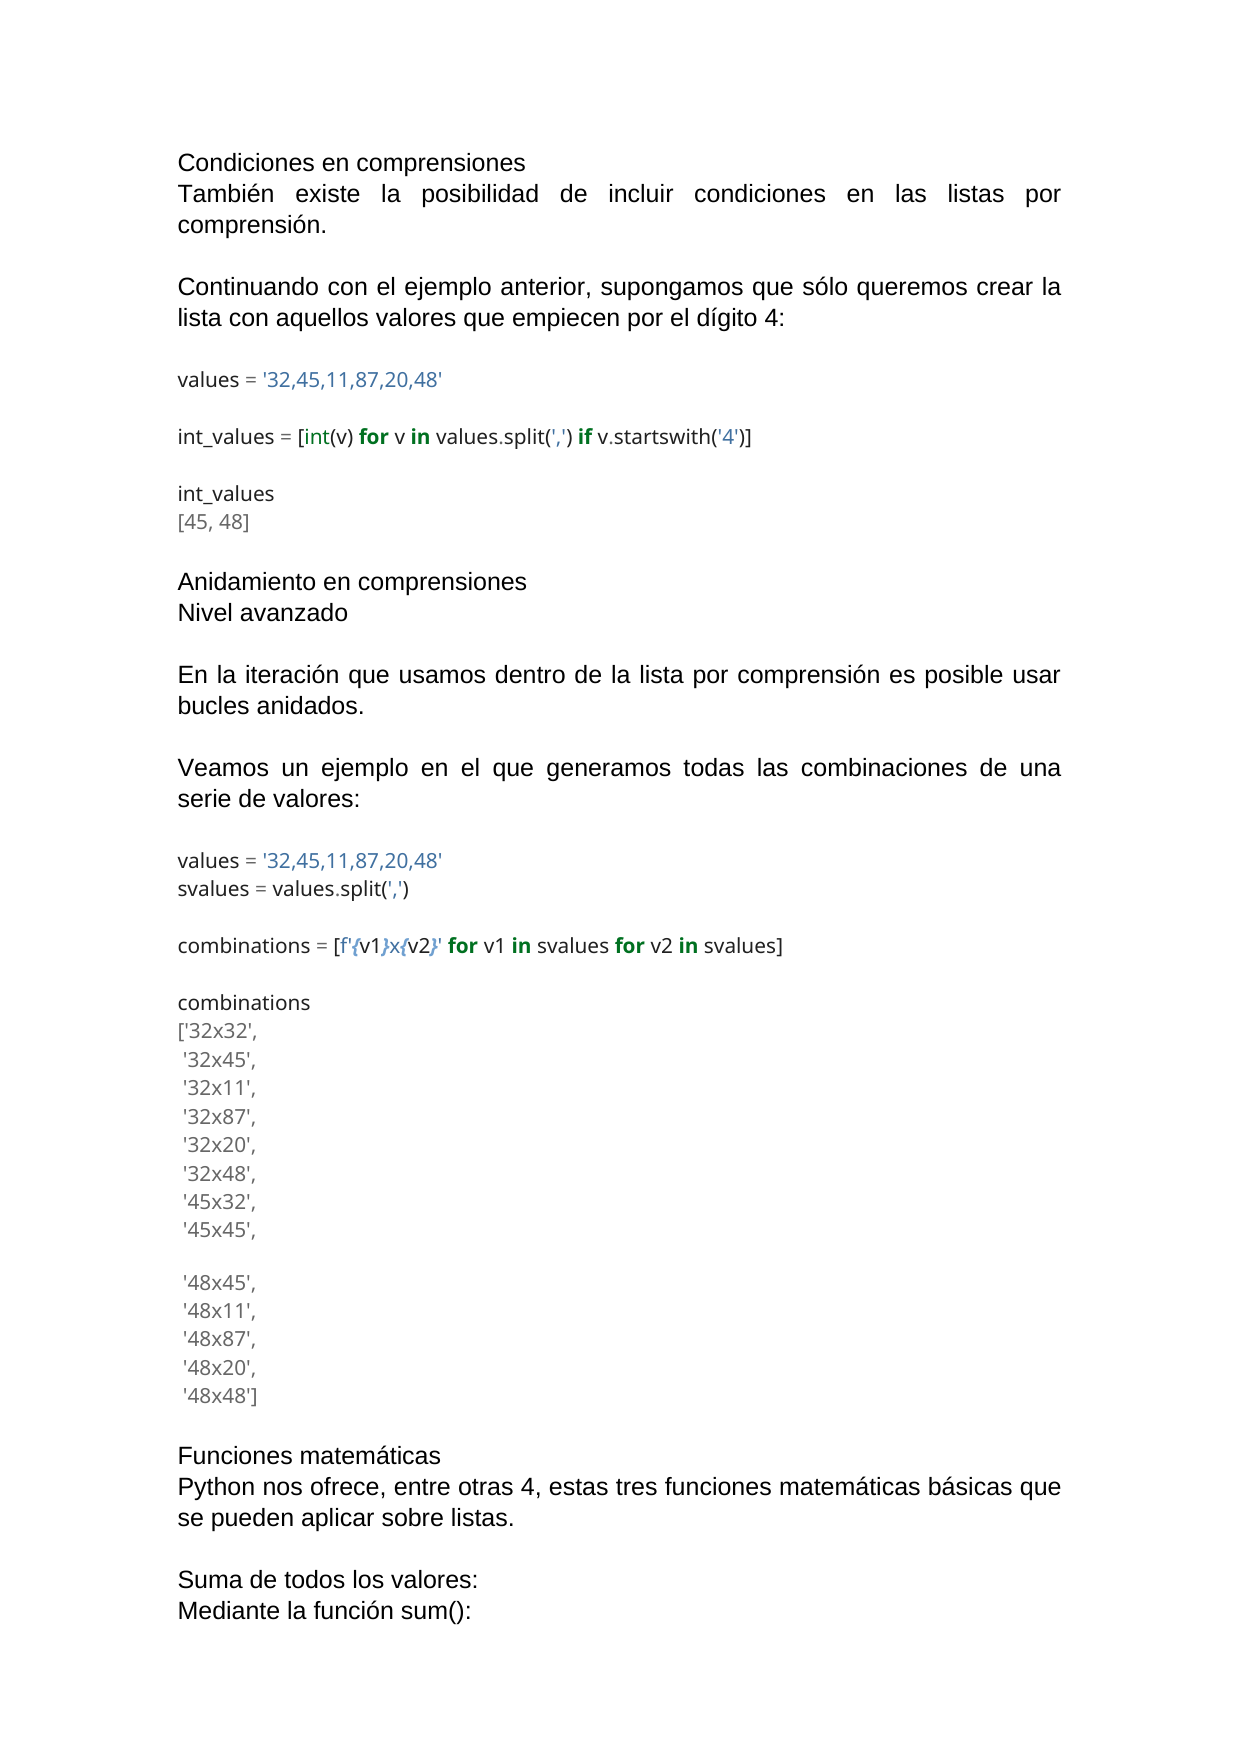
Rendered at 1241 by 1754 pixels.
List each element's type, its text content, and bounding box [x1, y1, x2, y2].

text También existe la posibilidad de incluir condiciones en las listas por comprensión. [177, 179, 1063, 238]
text ['32x32', [177, 1017, 1063, 1045]
text int_values [177, 479, 1063, 507]
text Nivel avanzado [177, 598, 1063, 626]
text Condiciones en comprensiones [177, 148, 1063, 176]
text '32x48', [177, 1159, 1063, 1187]
text Suma de todos los valores: [177, 1565, 1063, 1594]
text combinations [177, 988, 1063, 1017]
text '48x45', [177, 1268, 1063, 1296]
text '32x87', [177, 1102, 1063, 1130]
text '45x32', [177, 1187, 1063, 1216]
text En la iteración que usamos dentro de la lista por comprensión es posible usar bucles anidados. [177, 660, 1063, 719]
text combinations = [f'{v1}x{v2}' for v1 in svalues for v2 in svalues] [177, 931, 1063, 960]
text values = '32,45,11,87,20,48' [177, 846, 1063, 874]
text Veamos un ejemplo en el que generamos todas las combinaciones de una serie de valores: [177, 753, 1063, 813]
text '48x48'] [177, 1381, 1063, 1410]
text '48x87', [177, 1324, 1063, 1353]
text Python nos ofrece, entre otras 4, estas tres funciones matemáticas básicas que se pueden aplicar sobre listas. [177, 1472, 1063, 1532]
text svalues = values.split(',') [177, 874, 1063, 903]
text '48x20', [177, 1353, 1063, 1381]
text Mediante la función sum(): [177, 1596, 1063, 1625]
text values = '32,45,11,87,20,48' [177, 365, 1063, 393]
text '32x45', [177, 1045, 1063, 1073]
text Anidamiento en comprensiones [177, 567, 1063, 595]
text '48x11', [177, 1296, 1063, 1324]
text '32x11', [177, 1073, 1063, 1102]
text int_values = [int(v) for v in values.split(',') if v.startswith('4')] [177, 422, 1063, 450]
text '32x20', [177, 1130, 1063, 1159]
text '45x45', [177, 1216, 1063, 1244]
text Continuando con el ejemplo anterior, supongamos que sólo queremos crear la lista con aquellos valores que empiecen por el dígito 4: [177, 272, 1063, 332]
text [45, 48] [177, 507, 1063, 536]
text Funciones matemáticas [177, 1441, 1063, 1470]
